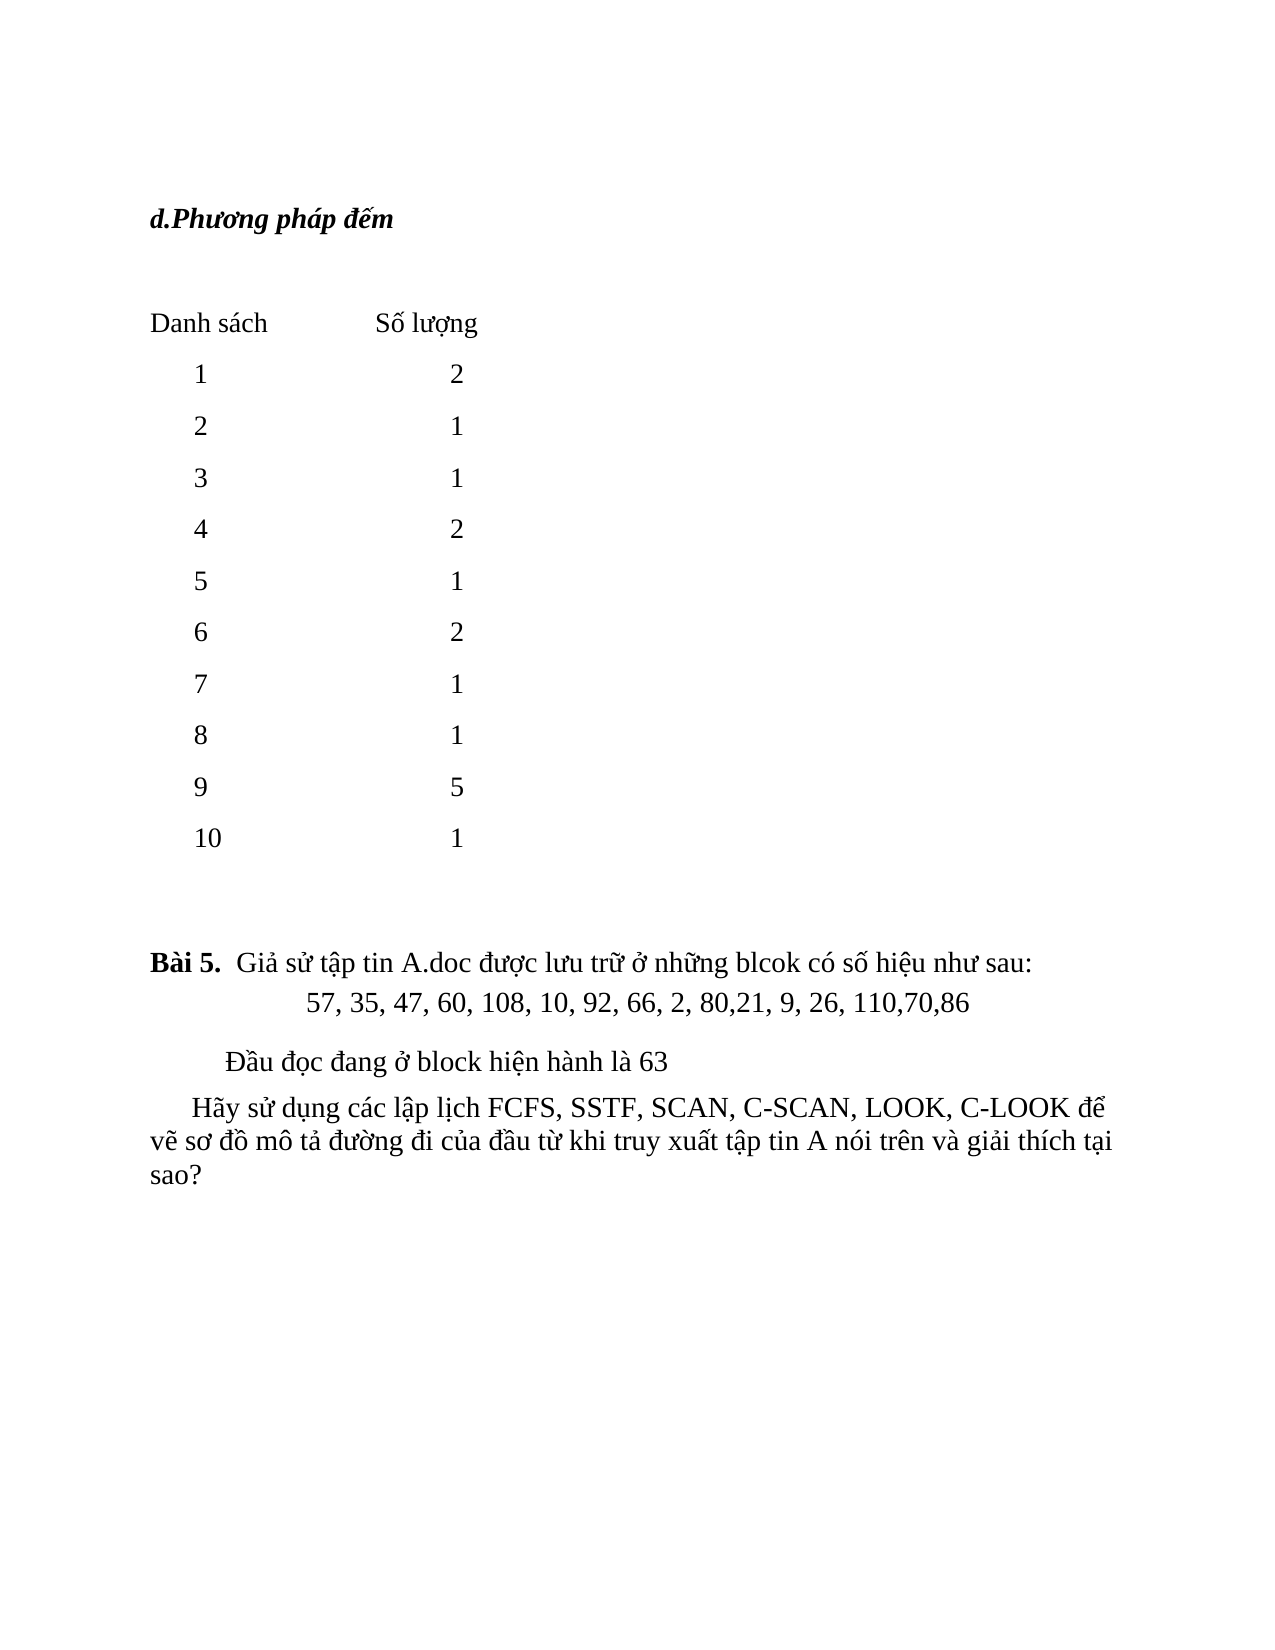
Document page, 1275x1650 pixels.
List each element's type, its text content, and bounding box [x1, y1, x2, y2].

text Bài 5. Giả sử tập tin A.doc được lưu trữ ở những blcok có số hiệu như sau: [150, 946, 1125, 979]
text 8 1 [150, 718, 1125, 751]
text 4 2 [150, 512, 1125, 544]
text 10 1 [150, 822, 1125, 854]
text d.Phương pháp đếm [150, 202, 1125, 235]
text Danh sách Số lượng [150, 306, 1125, 338]
text 5 1 [150, 564, 1125, 596]
text 1 2 [150, 357, 1125, 390]
text 7 1 [150, 667, 1125, 699]
text Đầu đọc đang ở block hiện hành là 63 [150, 1044, 1125, 1077]
text 3 1 [150, 461, 1125, 493]
text 57, 35, 47, 60, 108, 10, 92, 66, 2, 80,21, 9, 26, 110,70,86 [150, 985, 1125, 1019]
text 6 2 [150, 615, 1125, 648]
text 9 5 [150, 770, 1125, 802]
text Hãy sử dụng các lập lịch FCFS, SSTF, SCAN, C-SCAN, LOOK, C-LOOK để vẽ sơ đồ mô tả đường đi của đầu từ khi truy xuất tập tin A nói trên và giải thích tại sao? [150, 1090, 1125, 1191]
text 2 1 [150, 409, 1125, 441]
